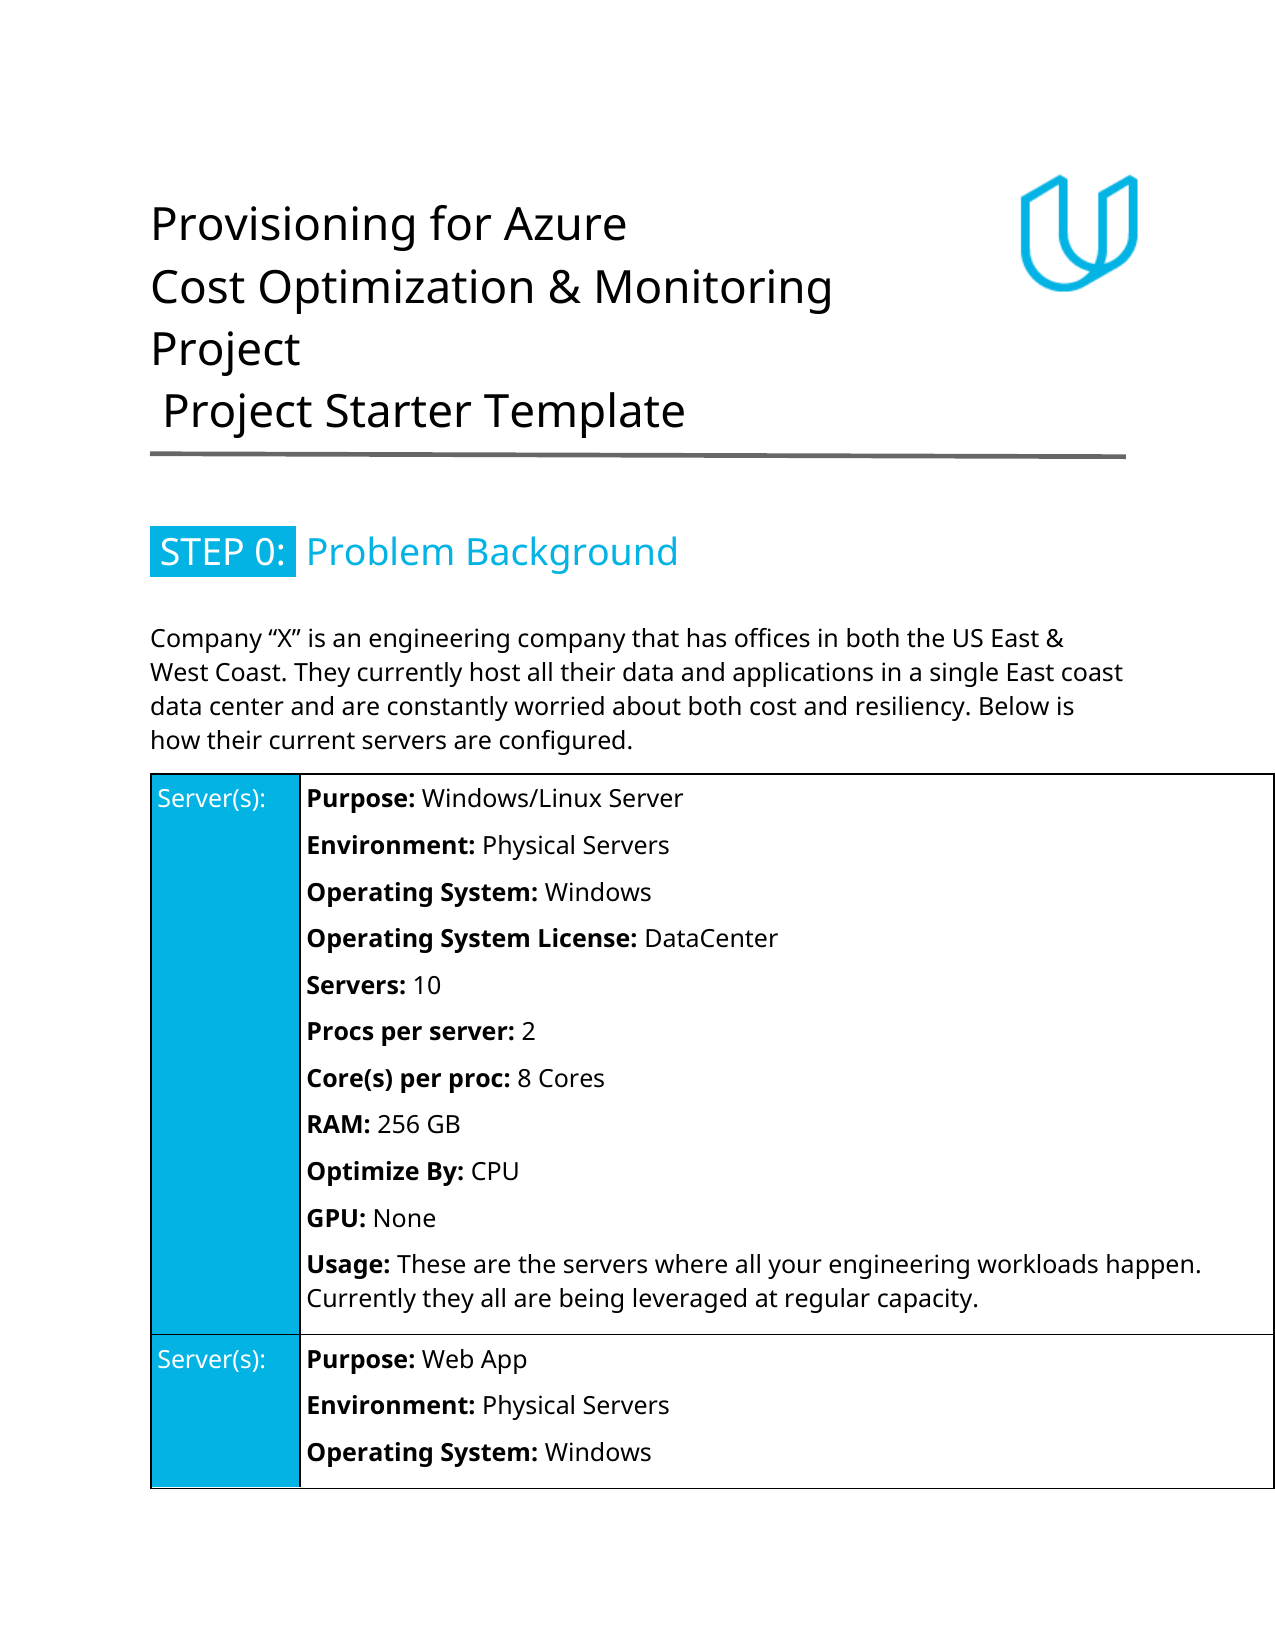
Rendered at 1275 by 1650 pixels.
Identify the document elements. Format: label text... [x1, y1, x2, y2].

table_header Server(s): [152, 775, 299, 1334]
title Provisioning for Azure Cost Optimization & Monitoring Project Project Starter Template [150, 192, 1125, 441]
table_header Purpose: Windows/Linux Server Environment: Physical Servers Operating System: Windows Operating System License: DataCenter Servers: 10 Procs per server: 2 Core(s) per proc: 8 Cores RAM: 256 GB Optimize By: CPU GPU: None Usage: These are the servers where all your engineering workloads happen. Currently they all are being leveraged at regular capacity. [301, 775, 1273, 1334]
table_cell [301, 1335, 1273, 1487]
table_cell Server(s): [152, 1335, 299, 1487]
text Company “X” is an engineering company that has offices in both the US East & West Coast. They currently host all their data and applications in a single East coast data center and are constantly worried about both cost and resiliency. Below is how their current servers are configured. [150, 620, 1125, 757]
text STEP 0: Problem Background [296, 526, 1125, 577]
picture [1007, 168, 1151, 303]
